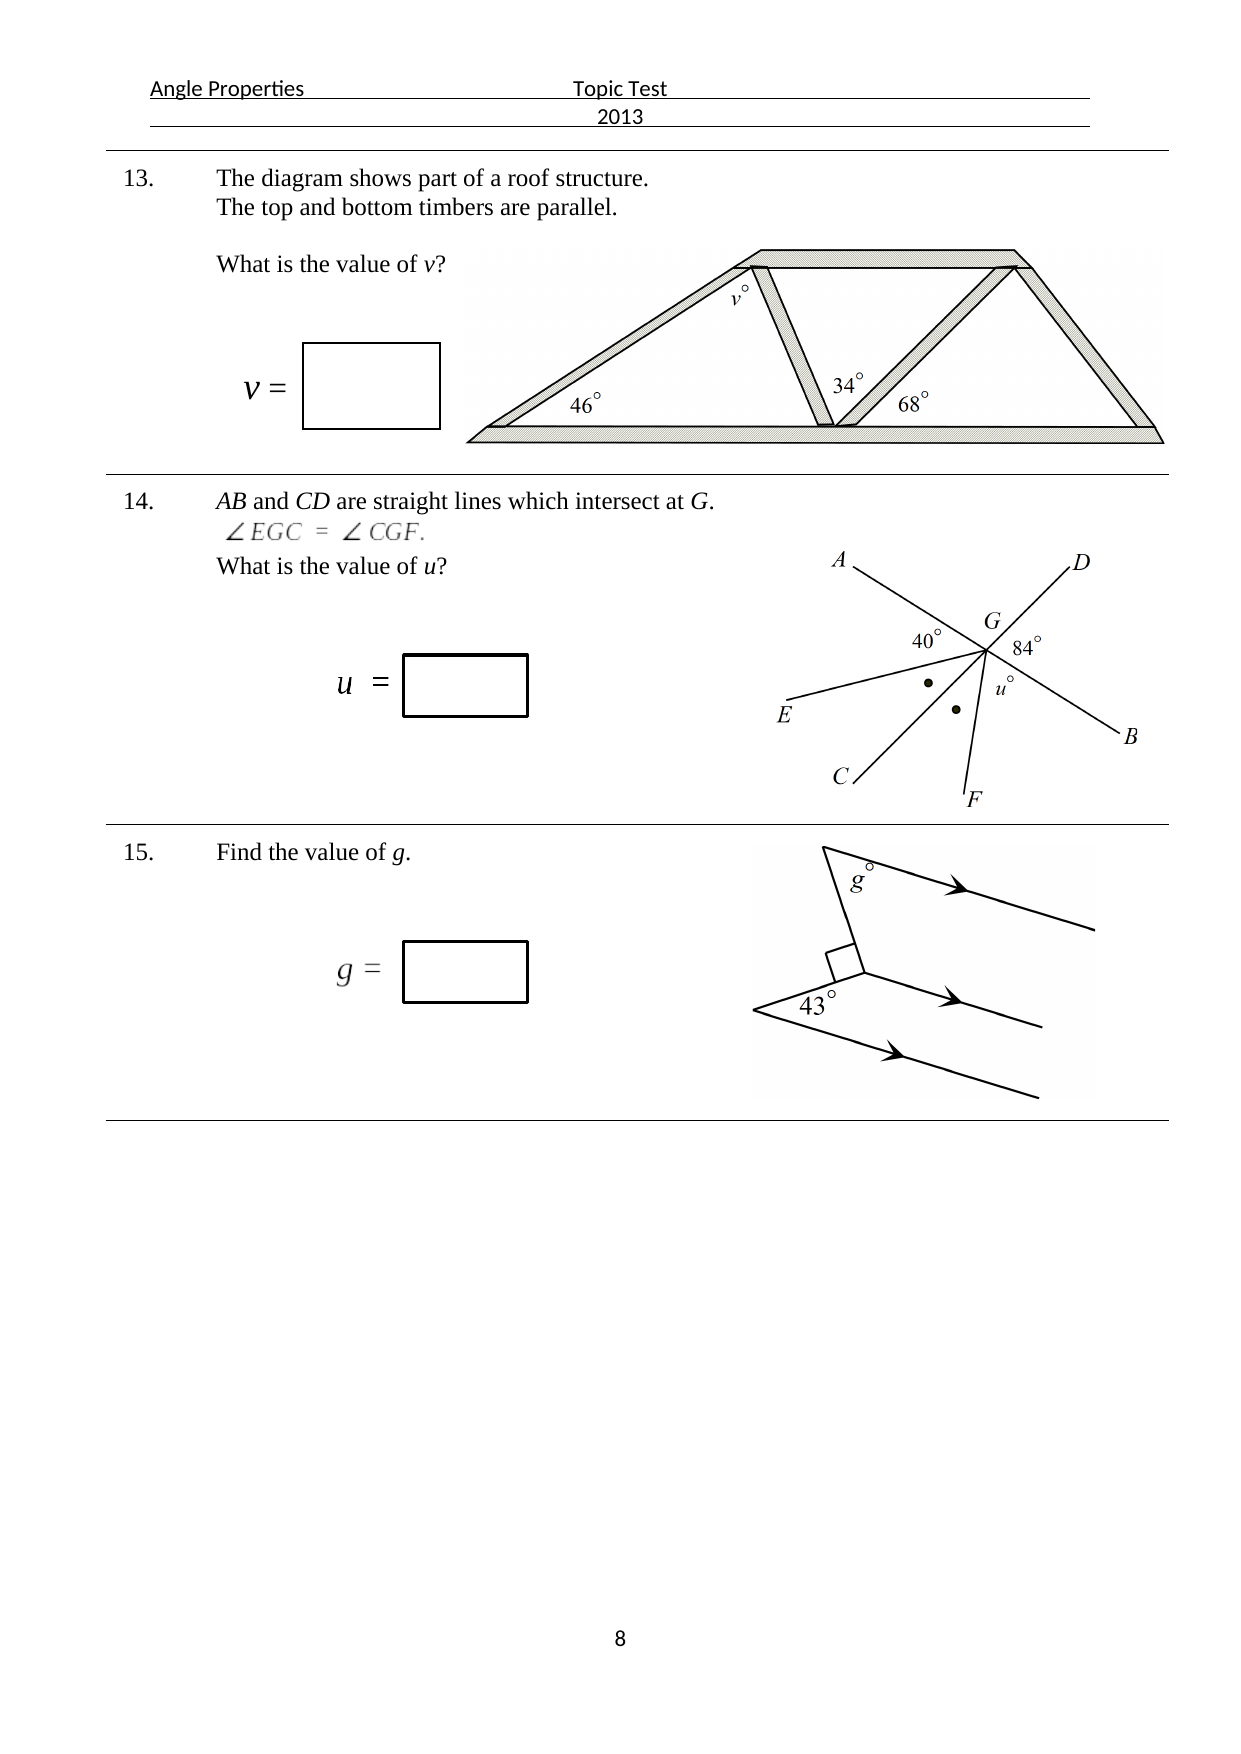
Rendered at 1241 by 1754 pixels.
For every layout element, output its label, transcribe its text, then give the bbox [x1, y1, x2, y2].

table_cell [106, 825, 205, 1120]
picture [465, 249, 1165, 444]
table_cell The diagram shows part of a roof structure. The top and bottom timbers are parallel. What is the value of v? v = [205, 151, 1169, 473]
table_cell Find the value of g. [205, 825, 1169, 1120]
table_cell AB and CD are straight lines which intersect at G. What is the value of u? [205, 475, 1169, 824]
picture [776, 551, 1138, 807]
picture [752, 846, 1096, 1099]
table_cell [106, 151, 205, 473]
table_cell [106, 475, 205, 824]
